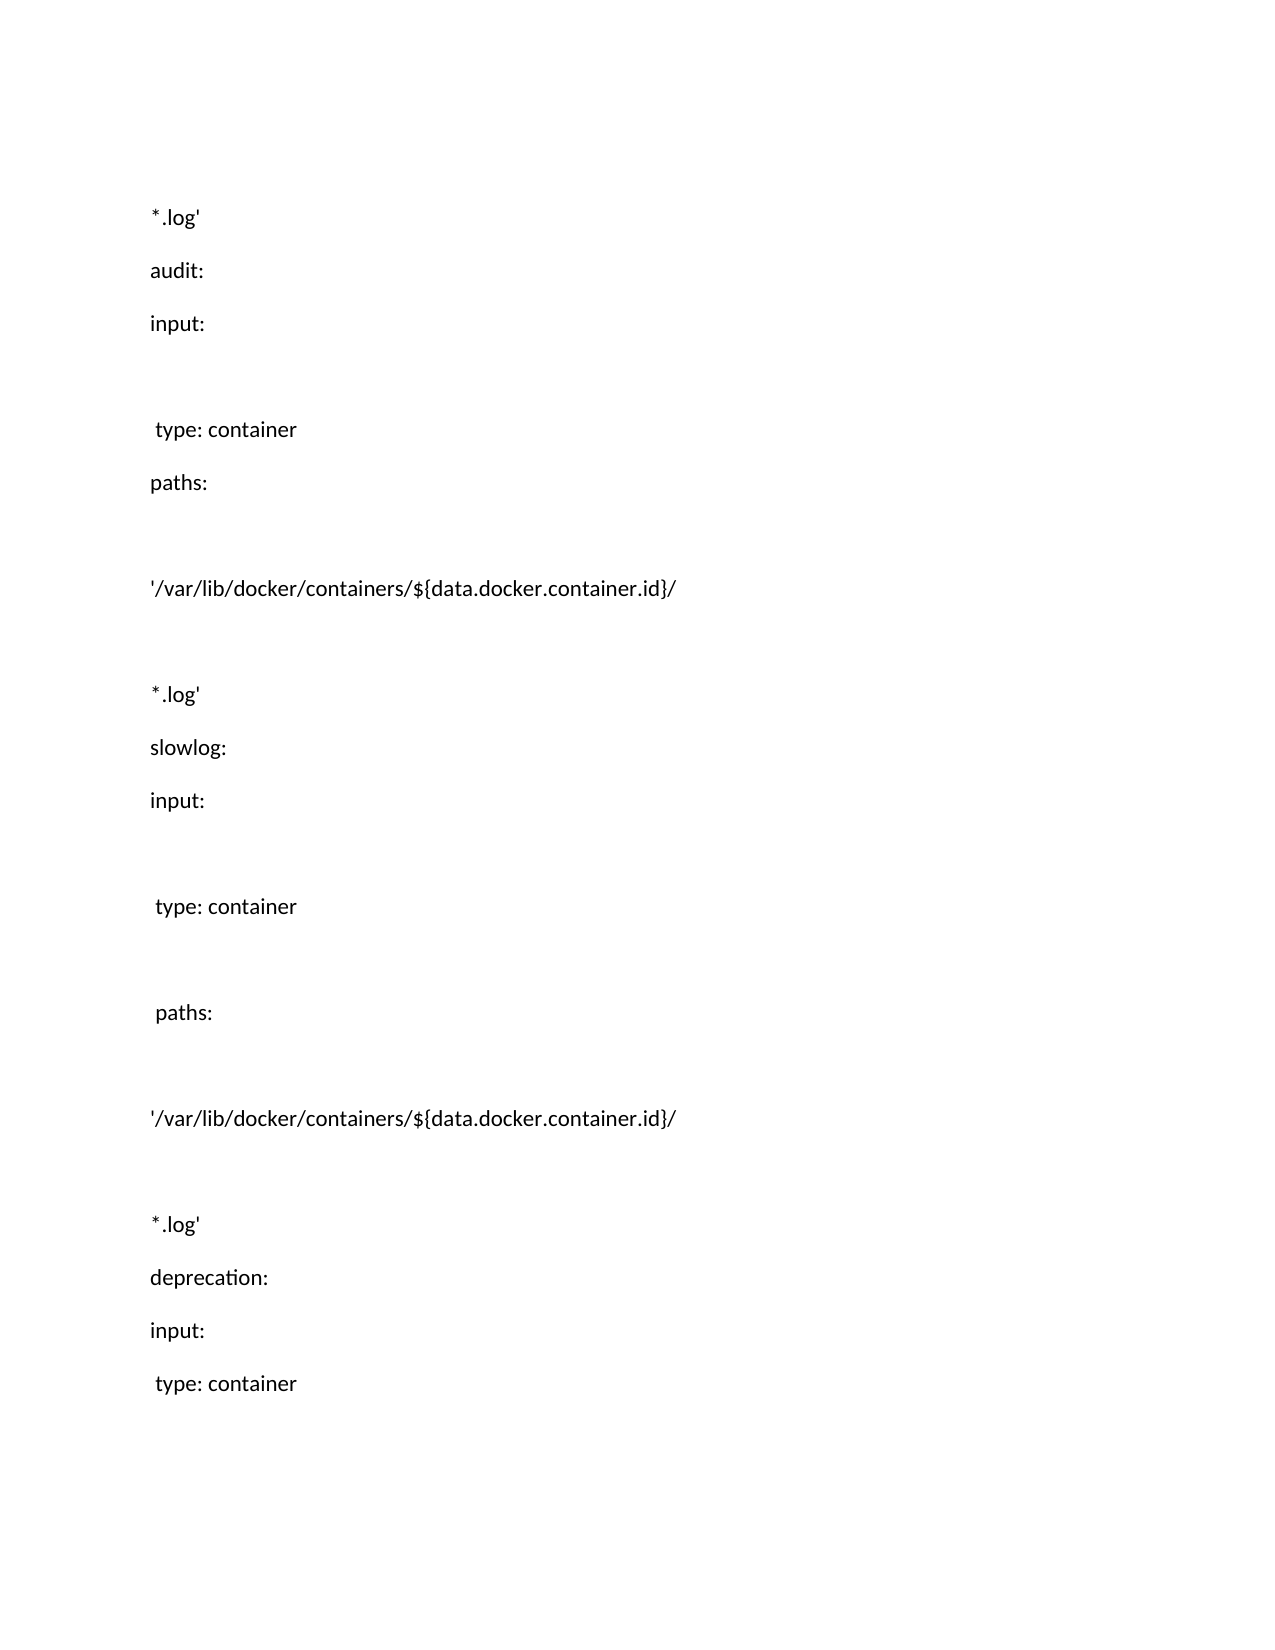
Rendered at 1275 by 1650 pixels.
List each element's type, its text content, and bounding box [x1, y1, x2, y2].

text '/var/lib/docker/containers/${data.docker.container.id}/ [150, 1104, 1125, 1132]
text paths: [150, 468, 1125, 496]
text input: [150, 309, 1125, 337]
text '/var/lib/docker/containers/${data.docker.container.id}/ [150, 574, 1125, 602]
text input: [150, 1316, 1125, 1344]
text type: container [150, 1369, 1125, 1397]
text paths: [150, 998, 1125, 1026]
text type: container [150, 415, 1125, 443]
text *.log' [150, 203, 1125, 231]
text *.log' [150, 680, 1125, 708]
text deprecation: [150, 1263, 1125, 1291]
text audit: [150, 256, 1125, 284]
text input: [150, 786, 1125, 814]
text slowlog: [150, 733, 1125, 761]
text type: container [150, 892, 1125, 920]
text *.log' [150, 1210, 1125, 1238]
